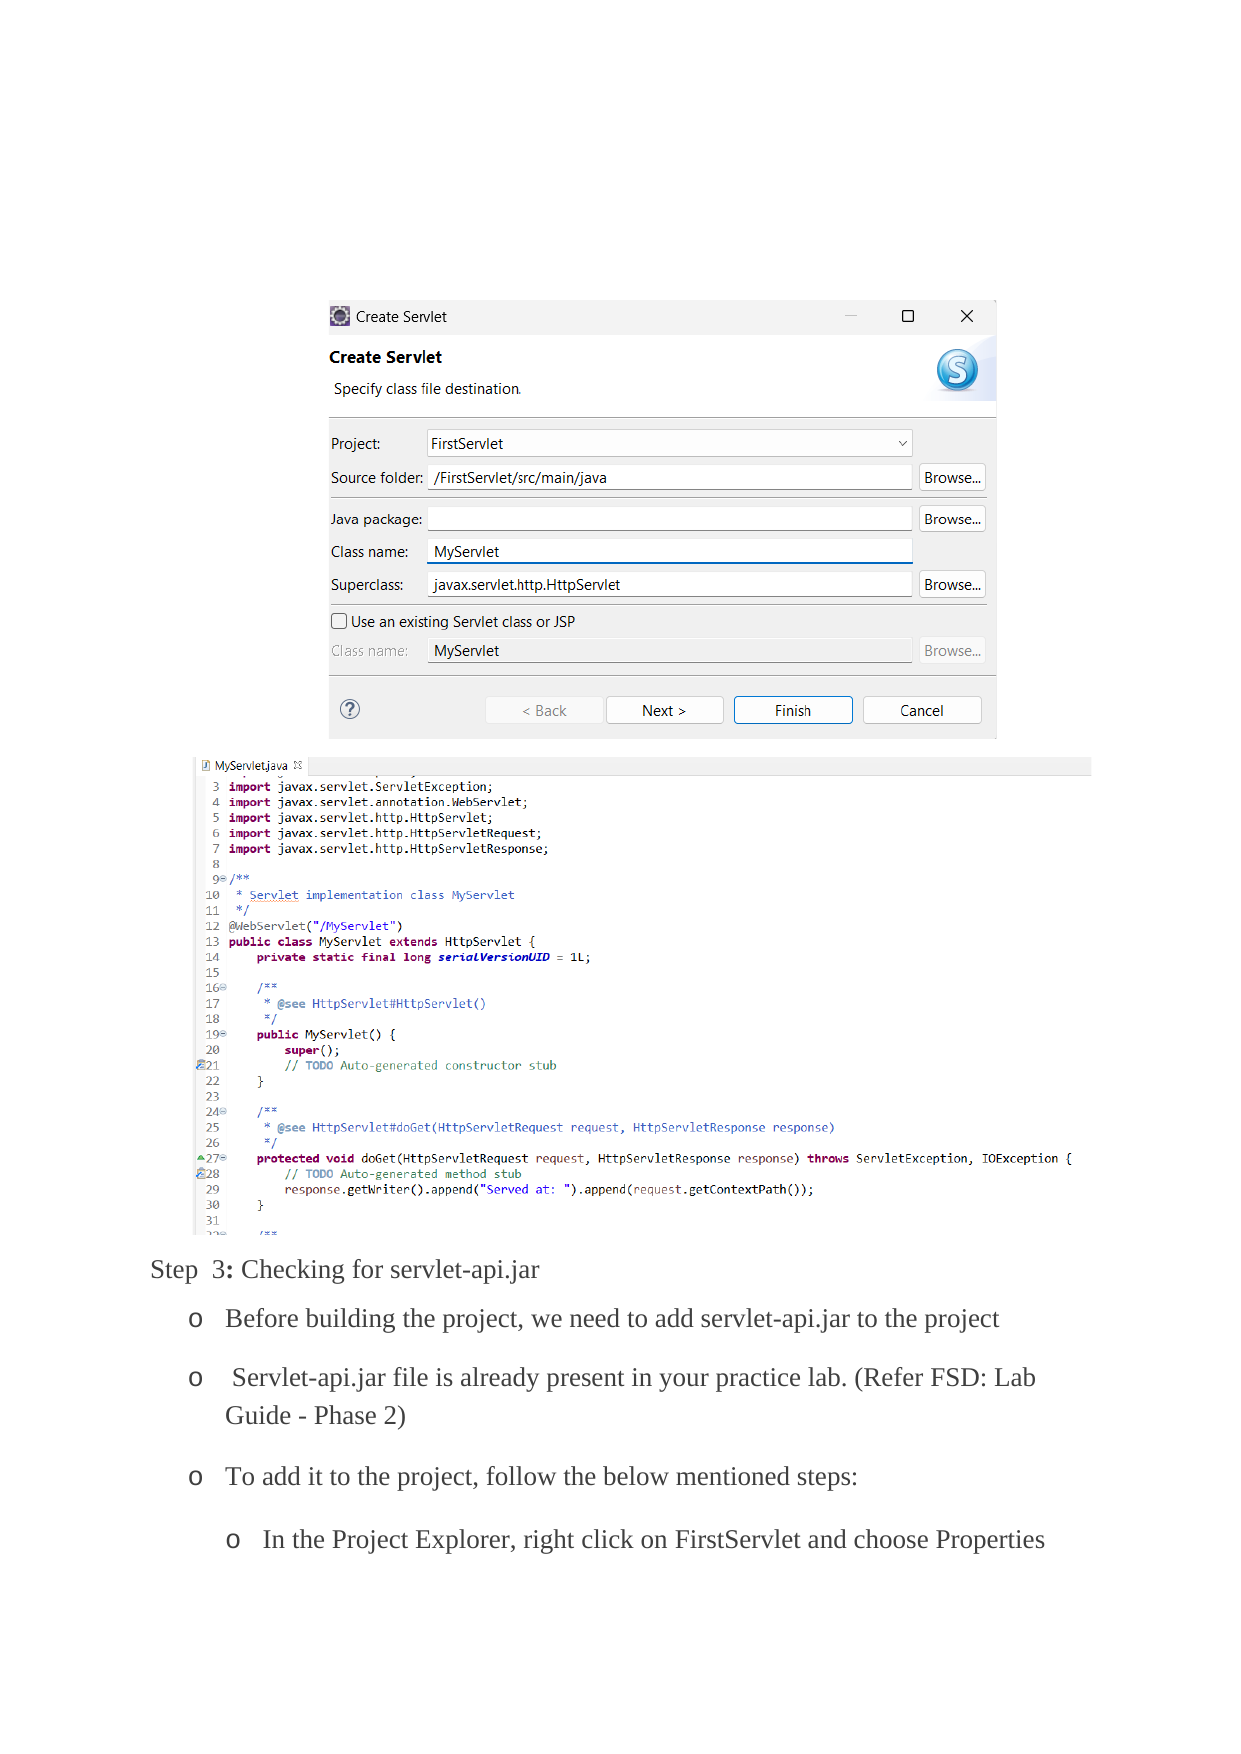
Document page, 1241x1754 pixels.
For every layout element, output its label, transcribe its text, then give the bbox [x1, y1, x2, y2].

list Servlet-api.jar file is already present in your practice lab. (Refer FSD: Lab Guide - Phase 2) [187, 1361, 1090, 1430]
list In the Project Explorer, right click on FirstServlet and choose Properties [225, 1523, 1090, 1557]
list Before building the project, we need to add servlet-api.jar to the project [187, 1303, 1090, 1336]
picture [192, 757, 1092, 1235]
list To add it to the project, follow the below mentioned steps: [187, 1460, 1090, 1493]
picture [328, 300, 997, 739]
